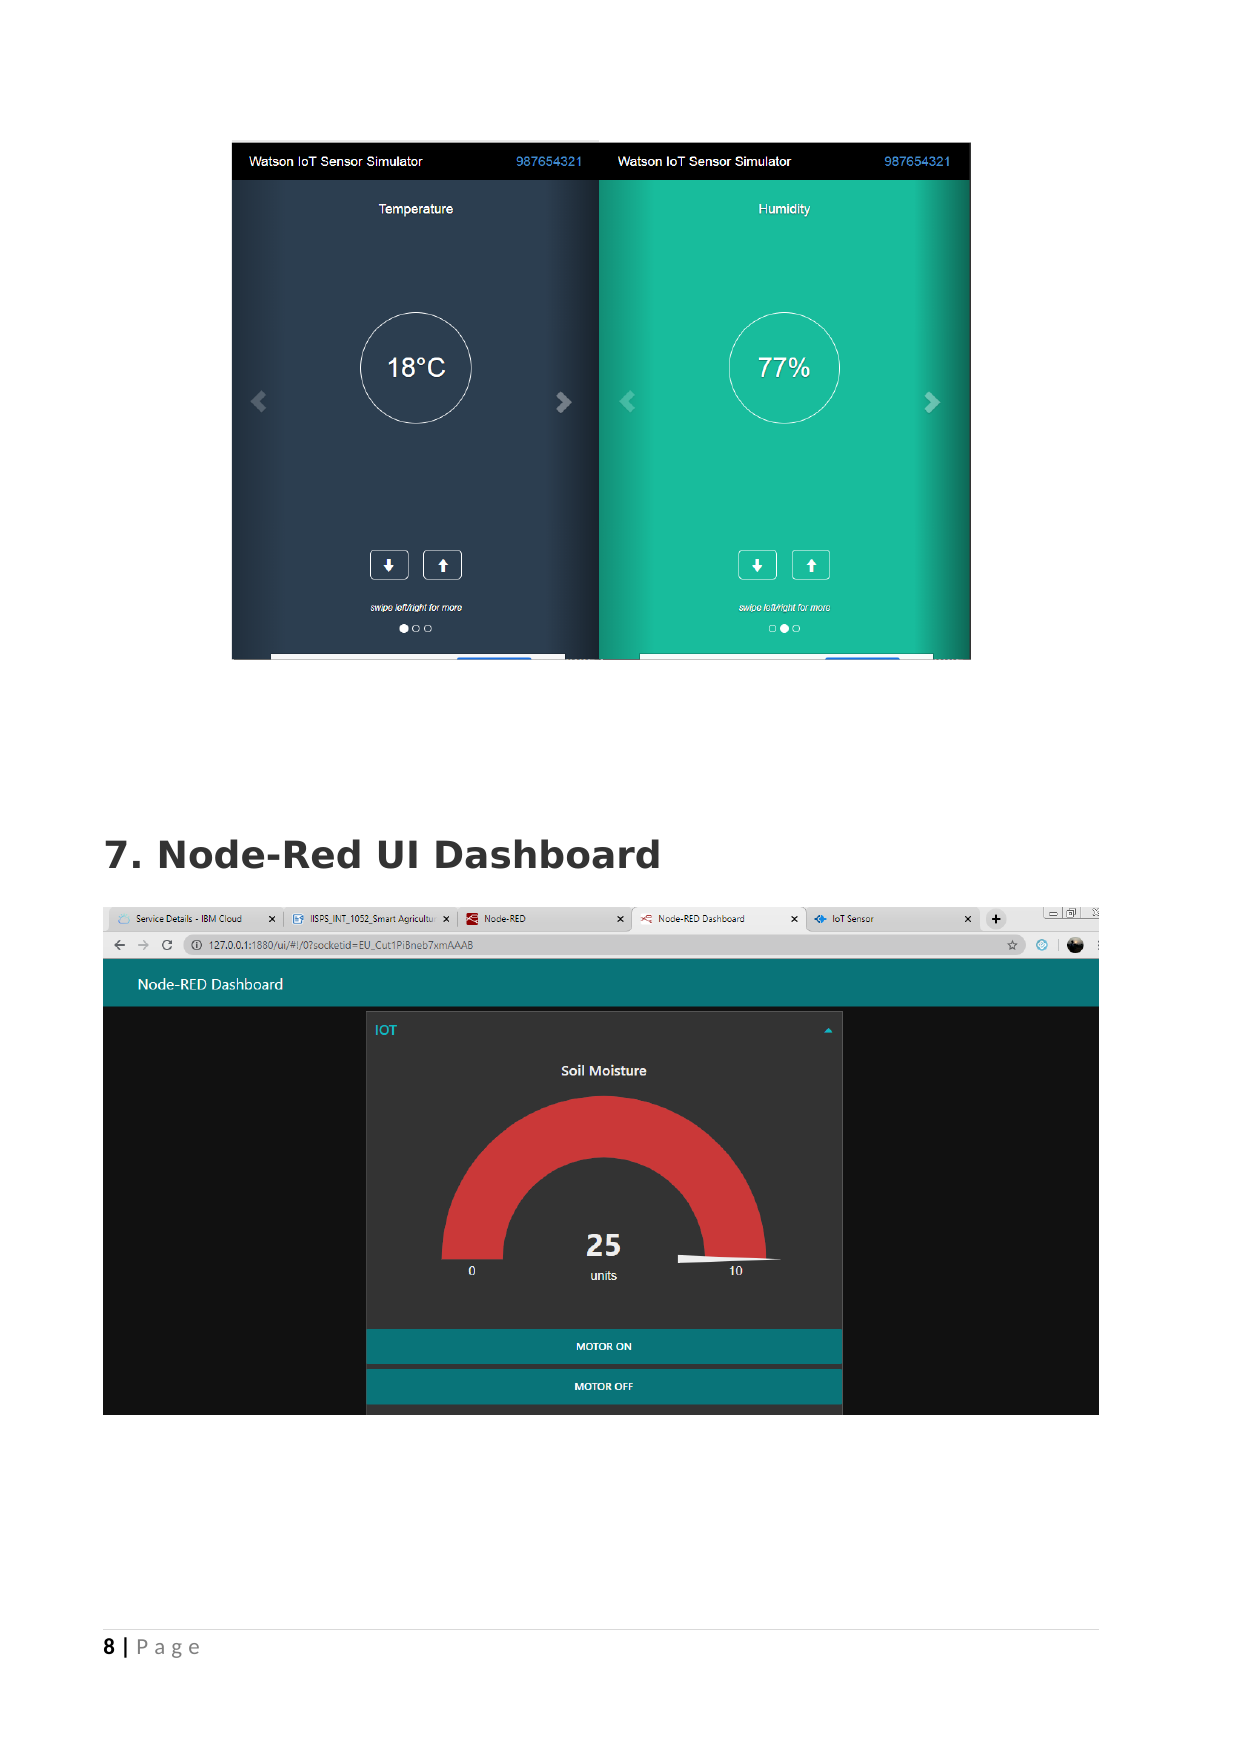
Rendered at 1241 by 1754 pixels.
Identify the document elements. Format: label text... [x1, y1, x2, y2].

picture [103, 907, 1099, 1415]
text 7. Node-Red UI Dashboard [103, 834, 1099, 878]
picture [231, 140, 971, 660]
